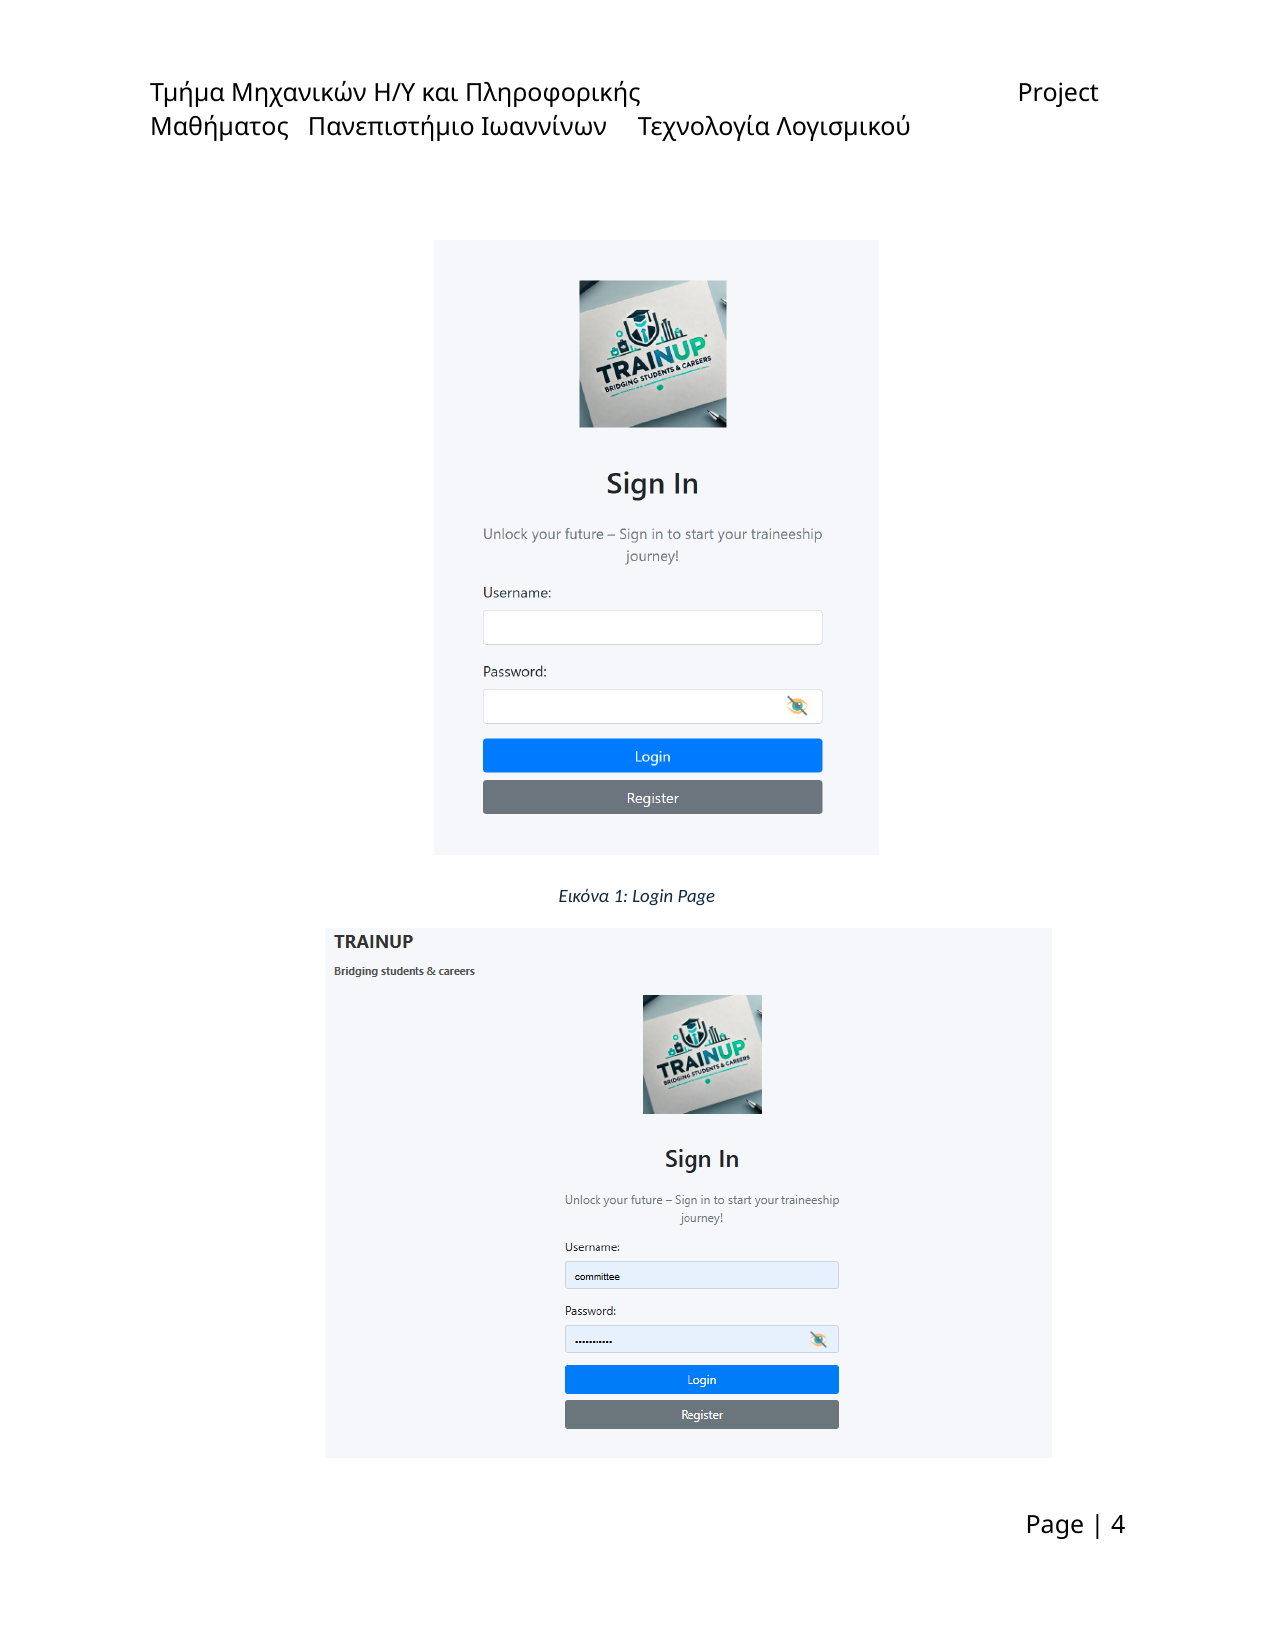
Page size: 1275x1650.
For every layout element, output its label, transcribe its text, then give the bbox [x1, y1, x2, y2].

text Εικόνα 1: Login Page [150, 885, 1125, 908]
picture [433, 240, 879, 855]
picture [325, 928, 1052, 1458]
